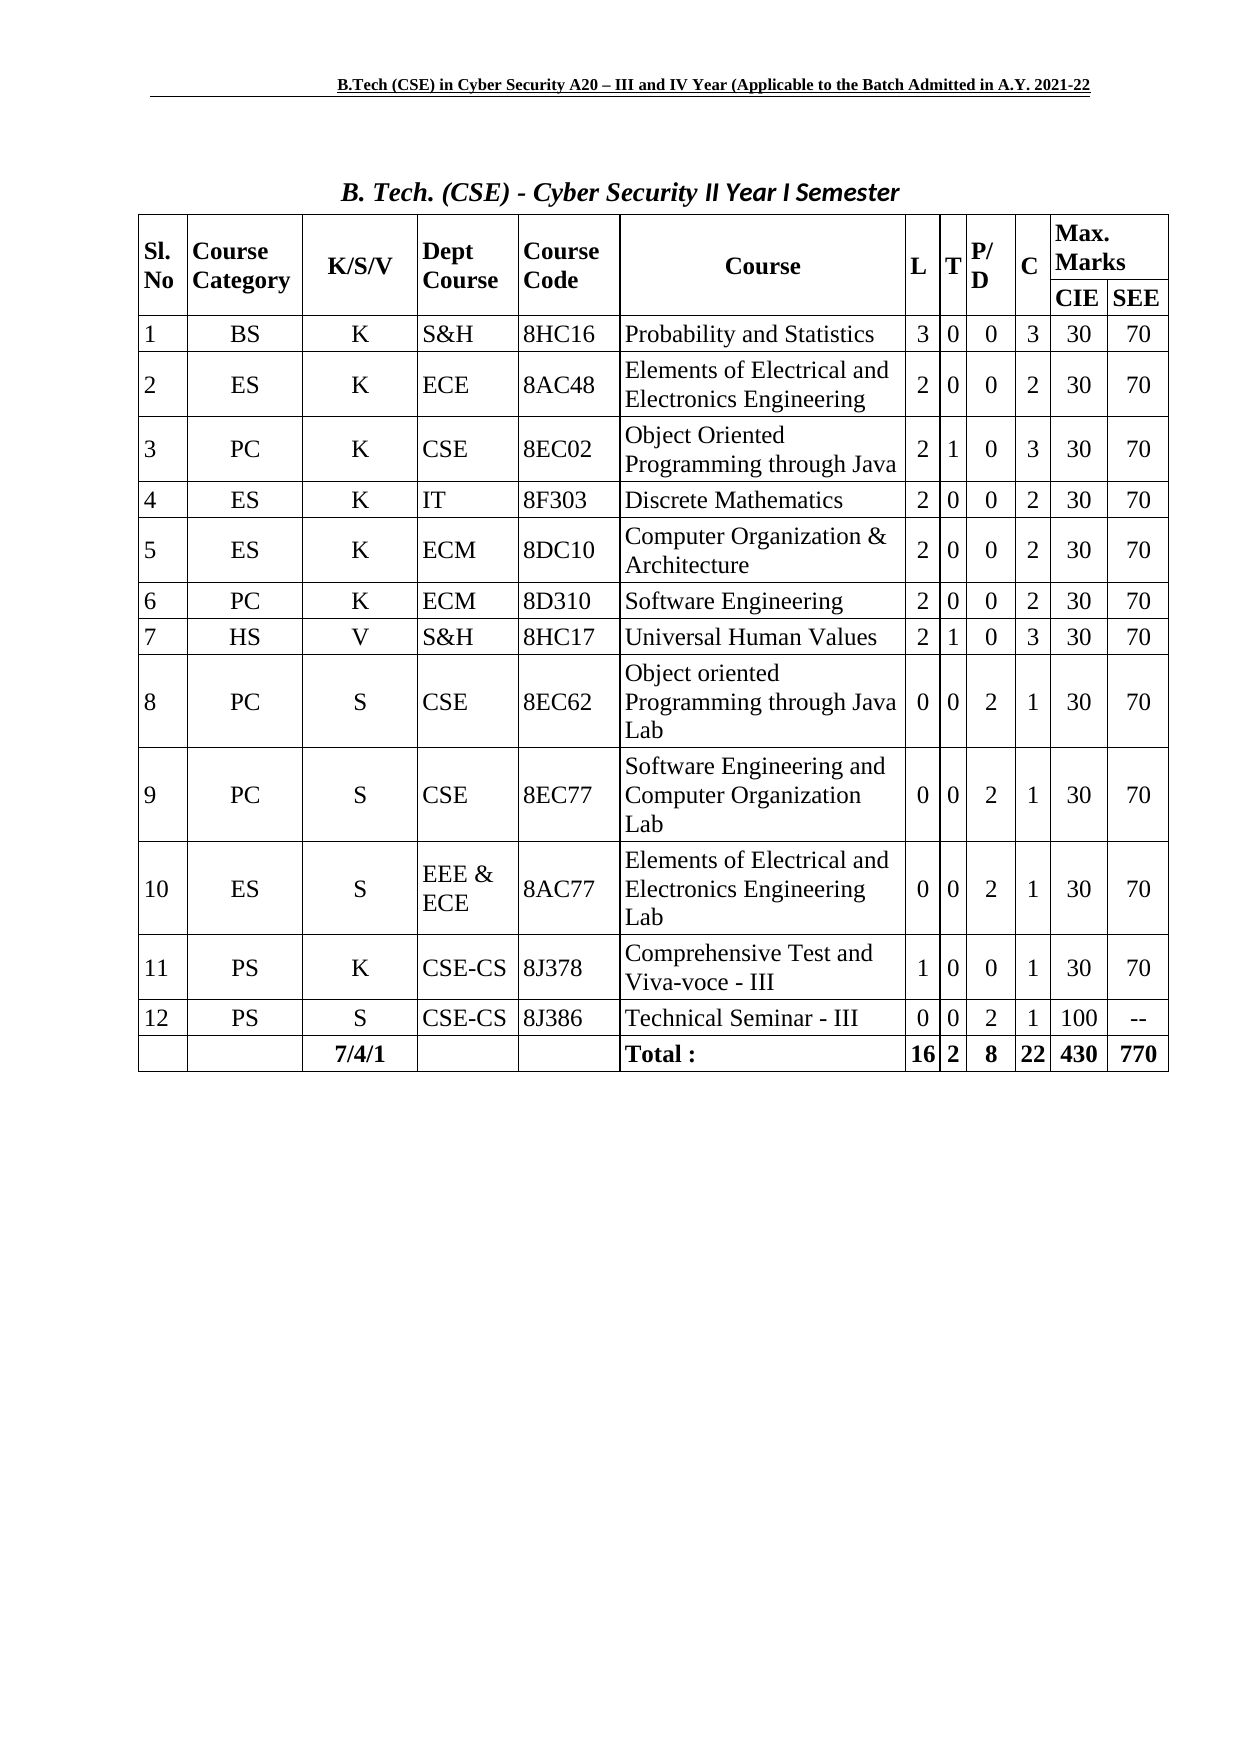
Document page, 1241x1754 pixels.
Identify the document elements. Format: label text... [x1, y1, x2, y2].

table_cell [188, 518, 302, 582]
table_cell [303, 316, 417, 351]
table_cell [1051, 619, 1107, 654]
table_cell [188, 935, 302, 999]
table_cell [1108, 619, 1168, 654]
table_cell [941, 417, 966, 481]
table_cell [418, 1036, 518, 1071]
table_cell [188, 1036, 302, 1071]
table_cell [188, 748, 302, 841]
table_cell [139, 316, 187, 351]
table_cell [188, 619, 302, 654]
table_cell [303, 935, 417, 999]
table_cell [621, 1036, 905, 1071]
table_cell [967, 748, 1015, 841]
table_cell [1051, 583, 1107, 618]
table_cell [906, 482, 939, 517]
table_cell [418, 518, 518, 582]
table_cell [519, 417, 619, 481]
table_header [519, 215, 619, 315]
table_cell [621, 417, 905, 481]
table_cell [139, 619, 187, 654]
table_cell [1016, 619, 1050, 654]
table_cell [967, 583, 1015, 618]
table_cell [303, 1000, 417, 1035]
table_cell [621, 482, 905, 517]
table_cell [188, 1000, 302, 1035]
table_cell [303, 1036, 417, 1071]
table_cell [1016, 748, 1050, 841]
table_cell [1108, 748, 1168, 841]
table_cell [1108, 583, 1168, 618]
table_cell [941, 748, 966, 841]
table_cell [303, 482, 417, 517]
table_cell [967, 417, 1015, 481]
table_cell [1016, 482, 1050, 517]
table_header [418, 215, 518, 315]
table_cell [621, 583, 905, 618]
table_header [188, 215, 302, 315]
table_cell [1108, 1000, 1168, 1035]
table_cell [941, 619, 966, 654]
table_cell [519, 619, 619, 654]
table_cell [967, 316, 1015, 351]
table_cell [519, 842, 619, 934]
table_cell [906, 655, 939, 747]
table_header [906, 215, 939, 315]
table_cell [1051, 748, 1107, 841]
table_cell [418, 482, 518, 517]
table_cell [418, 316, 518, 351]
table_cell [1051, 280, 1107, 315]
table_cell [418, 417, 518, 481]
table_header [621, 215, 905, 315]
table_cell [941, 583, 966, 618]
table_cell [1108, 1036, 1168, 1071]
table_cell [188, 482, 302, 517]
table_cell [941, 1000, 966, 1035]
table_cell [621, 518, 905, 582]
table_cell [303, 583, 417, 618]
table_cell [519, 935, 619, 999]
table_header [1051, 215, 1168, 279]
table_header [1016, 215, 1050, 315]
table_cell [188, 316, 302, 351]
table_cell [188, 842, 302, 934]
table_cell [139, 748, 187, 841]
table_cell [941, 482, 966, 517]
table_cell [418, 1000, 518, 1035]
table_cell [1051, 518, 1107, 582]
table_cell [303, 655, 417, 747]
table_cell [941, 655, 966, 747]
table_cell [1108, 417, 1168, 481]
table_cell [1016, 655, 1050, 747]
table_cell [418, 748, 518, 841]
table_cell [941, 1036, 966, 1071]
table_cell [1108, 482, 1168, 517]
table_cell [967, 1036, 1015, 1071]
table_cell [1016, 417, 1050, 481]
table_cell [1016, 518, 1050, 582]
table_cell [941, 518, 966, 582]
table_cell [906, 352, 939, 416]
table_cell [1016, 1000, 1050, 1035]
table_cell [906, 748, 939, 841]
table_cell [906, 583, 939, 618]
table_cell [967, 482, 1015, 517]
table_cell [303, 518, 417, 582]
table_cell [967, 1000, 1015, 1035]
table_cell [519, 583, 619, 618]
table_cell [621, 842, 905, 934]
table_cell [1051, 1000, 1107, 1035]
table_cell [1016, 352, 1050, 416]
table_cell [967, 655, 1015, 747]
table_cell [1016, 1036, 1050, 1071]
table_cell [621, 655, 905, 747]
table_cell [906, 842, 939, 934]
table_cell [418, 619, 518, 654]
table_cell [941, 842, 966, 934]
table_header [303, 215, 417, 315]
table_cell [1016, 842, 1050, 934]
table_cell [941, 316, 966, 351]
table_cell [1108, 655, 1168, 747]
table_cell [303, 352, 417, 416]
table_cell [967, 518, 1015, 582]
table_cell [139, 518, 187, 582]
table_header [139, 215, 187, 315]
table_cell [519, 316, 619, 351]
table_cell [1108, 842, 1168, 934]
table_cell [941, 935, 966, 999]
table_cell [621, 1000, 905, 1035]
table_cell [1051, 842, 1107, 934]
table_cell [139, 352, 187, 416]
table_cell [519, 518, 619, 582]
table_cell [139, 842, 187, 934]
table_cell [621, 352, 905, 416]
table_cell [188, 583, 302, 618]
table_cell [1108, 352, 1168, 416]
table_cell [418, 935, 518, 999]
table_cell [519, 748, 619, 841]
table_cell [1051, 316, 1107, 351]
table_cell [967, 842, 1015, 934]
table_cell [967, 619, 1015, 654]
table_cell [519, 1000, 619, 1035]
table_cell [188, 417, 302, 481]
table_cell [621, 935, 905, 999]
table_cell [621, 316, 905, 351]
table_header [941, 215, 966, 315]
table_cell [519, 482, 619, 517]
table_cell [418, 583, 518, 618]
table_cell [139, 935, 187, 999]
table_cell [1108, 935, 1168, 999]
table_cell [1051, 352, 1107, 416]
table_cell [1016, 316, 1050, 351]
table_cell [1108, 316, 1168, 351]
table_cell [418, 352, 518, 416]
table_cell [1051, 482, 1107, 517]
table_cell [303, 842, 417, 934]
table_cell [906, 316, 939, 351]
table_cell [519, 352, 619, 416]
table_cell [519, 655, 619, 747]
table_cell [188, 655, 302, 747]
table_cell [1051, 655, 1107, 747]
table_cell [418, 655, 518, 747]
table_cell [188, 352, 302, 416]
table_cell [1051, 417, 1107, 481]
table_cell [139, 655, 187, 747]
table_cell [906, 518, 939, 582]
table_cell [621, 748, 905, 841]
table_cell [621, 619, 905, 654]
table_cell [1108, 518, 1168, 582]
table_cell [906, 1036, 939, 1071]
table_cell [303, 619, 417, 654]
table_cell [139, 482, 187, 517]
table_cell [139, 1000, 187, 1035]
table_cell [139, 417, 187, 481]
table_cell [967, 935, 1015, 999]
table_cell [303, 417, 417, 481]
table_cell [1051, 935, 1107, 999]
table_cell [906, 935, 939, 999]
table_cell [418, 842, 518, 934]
subtitle B. Tech. (CSE) - Cyber Security II Year I Semester [150, 175, 1090, 208]
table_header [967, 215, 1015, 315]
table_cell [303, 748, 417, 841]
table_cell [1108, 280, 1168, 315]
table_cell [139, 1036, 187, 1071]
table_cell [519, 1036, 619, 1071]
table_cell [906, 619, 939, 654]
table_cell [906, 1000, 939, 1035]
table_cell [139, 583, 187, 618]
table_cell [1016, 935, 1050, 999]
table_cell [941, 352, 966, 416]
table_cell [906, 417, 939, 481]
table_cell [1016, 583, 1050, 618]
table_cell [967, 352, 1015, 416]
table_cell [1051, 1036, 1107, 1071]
